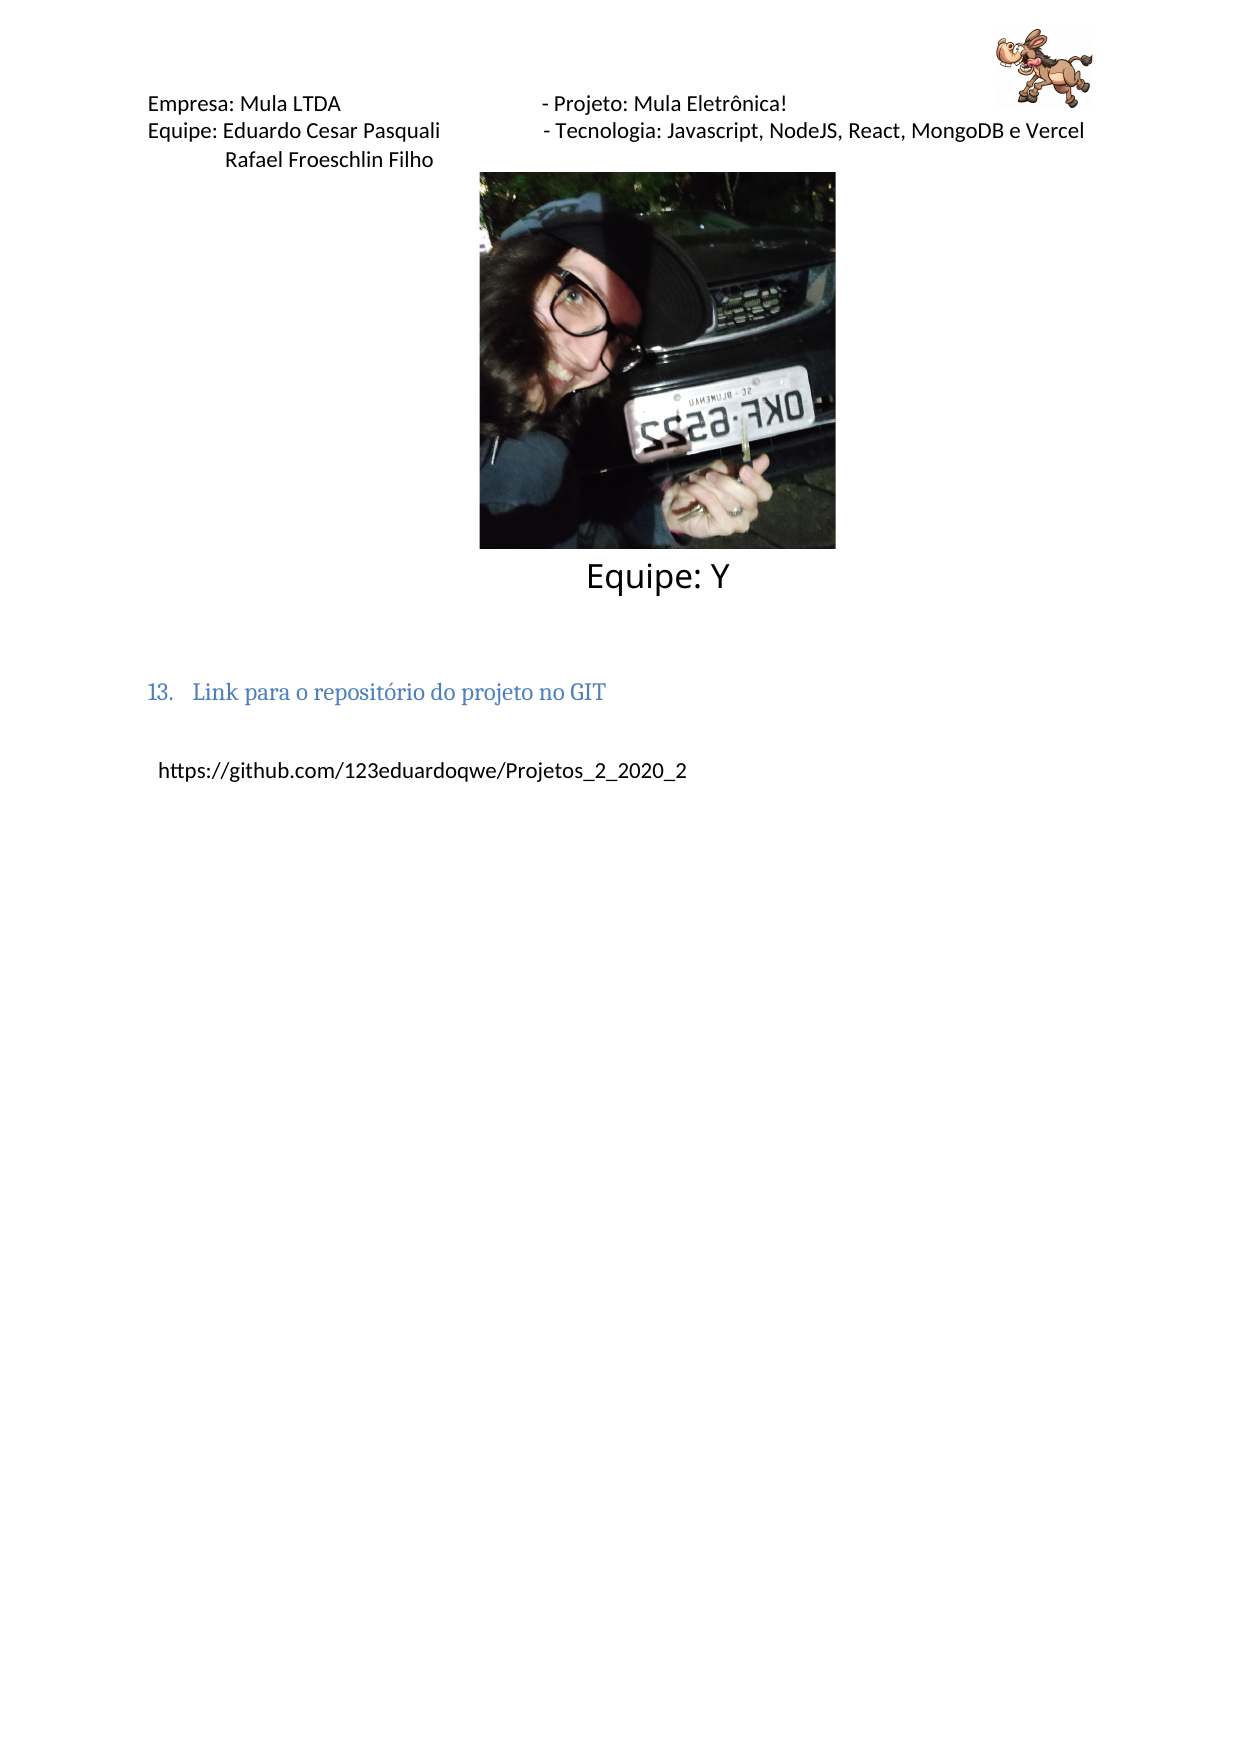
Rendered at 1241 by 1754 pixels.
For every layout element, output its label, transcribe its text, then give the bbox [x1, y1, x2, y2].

picture [995, 29, 1093, 108]
subtitle Link para o repositório do projeto no GIT [148, 678, 1092, 707]
list Equipe: Y [223, 553, 1092, 598]
text https://github.com/123eduardoqwe/Projetos_2_2020_2 [148, 756, 1092, 784]
picture [479, 172, 836, 549]
